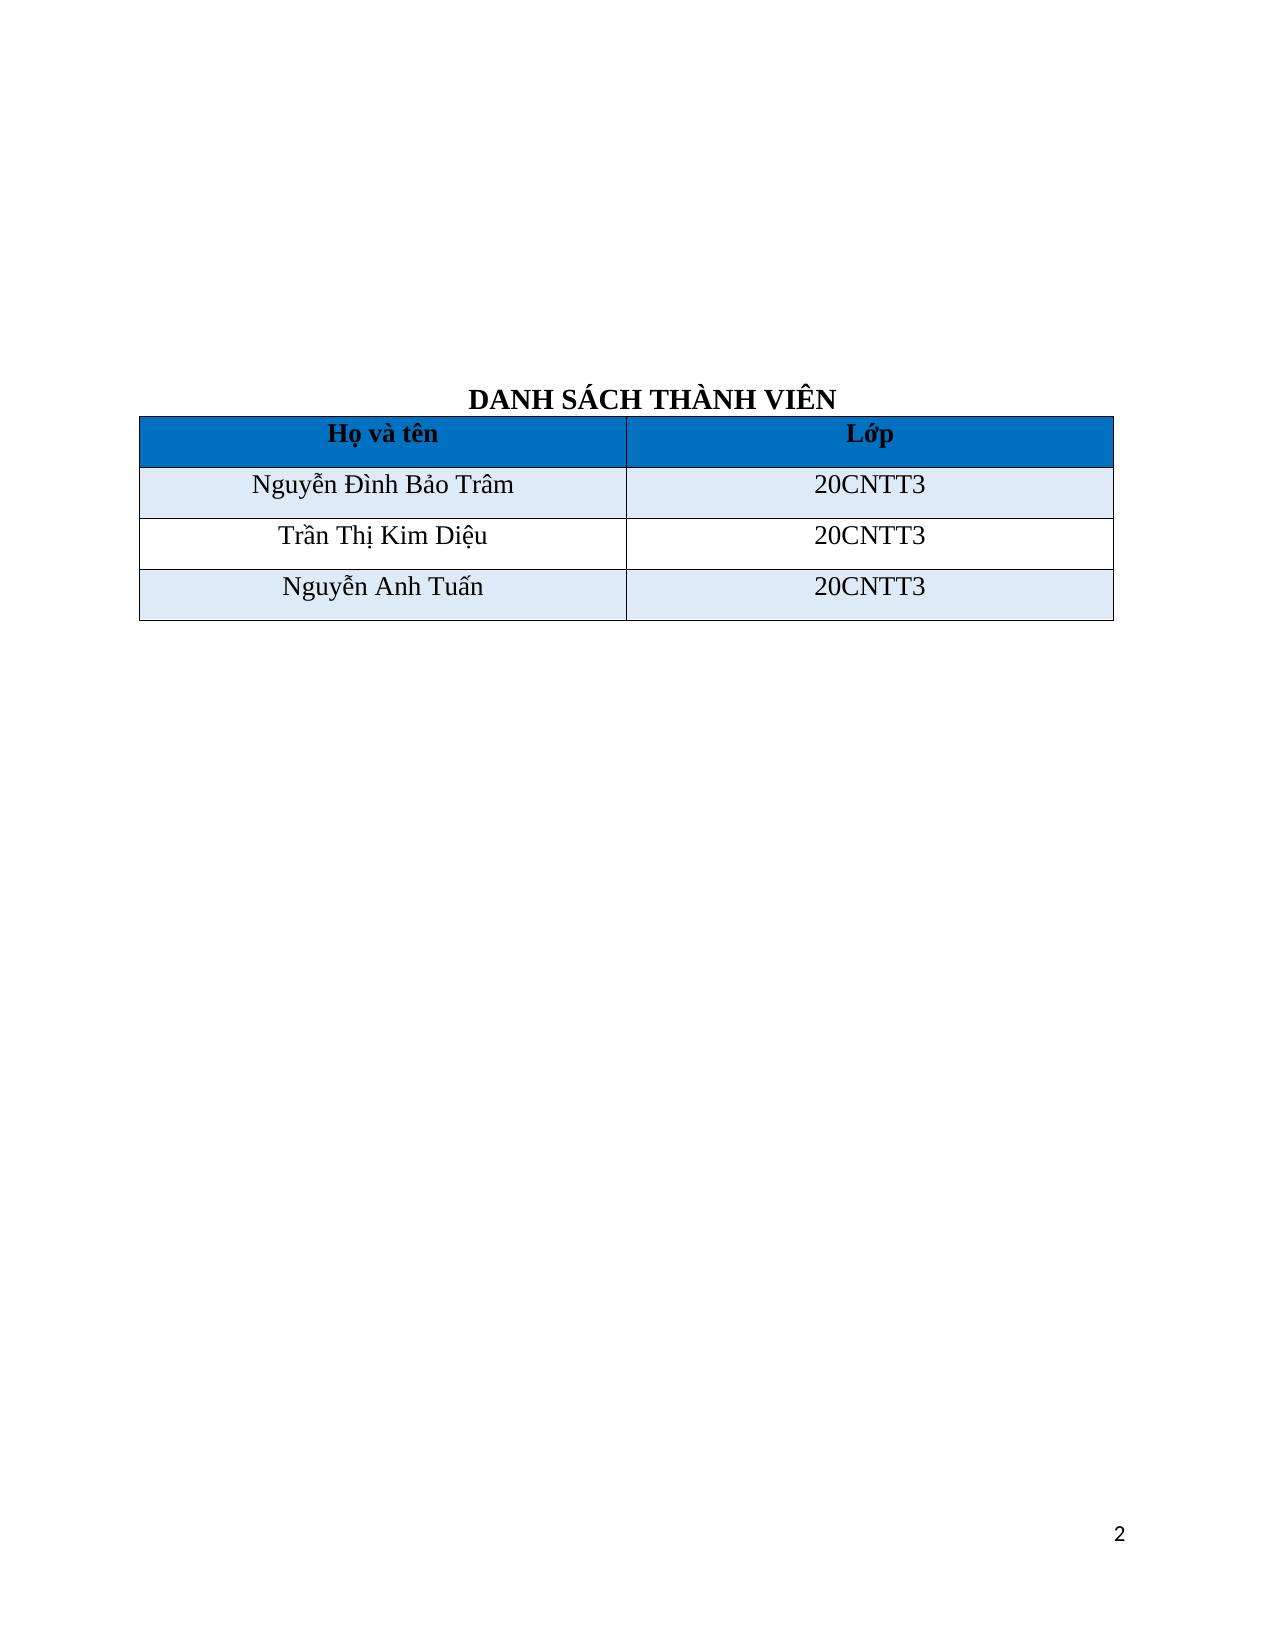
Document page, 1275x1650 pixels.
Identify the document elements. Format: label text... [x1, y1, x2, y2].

table_cell Nguyễn Đình Bảo Trâm [140, 468, 626, 518]
table_cell Nguyễn Anh Tuấn [140, 570, 626, 619]
table_header Họ và tên [140, 417, 626, 467]
table_header Lớp [627, 417, 1113, 467]
subtitle DANH SÁCH THÀNH VIÊN [150, 382, 1155, 416]
table_cell 20CNTT3 [627, 570, 1113, 619]
table_cell Trần Thị Kim Diệu [140, 519, 626, 569]
table_cell 20CNTT3 [627, 519, 1113, 569]
table_cell 20CNTT3 [627, 468, 1113, 518]
